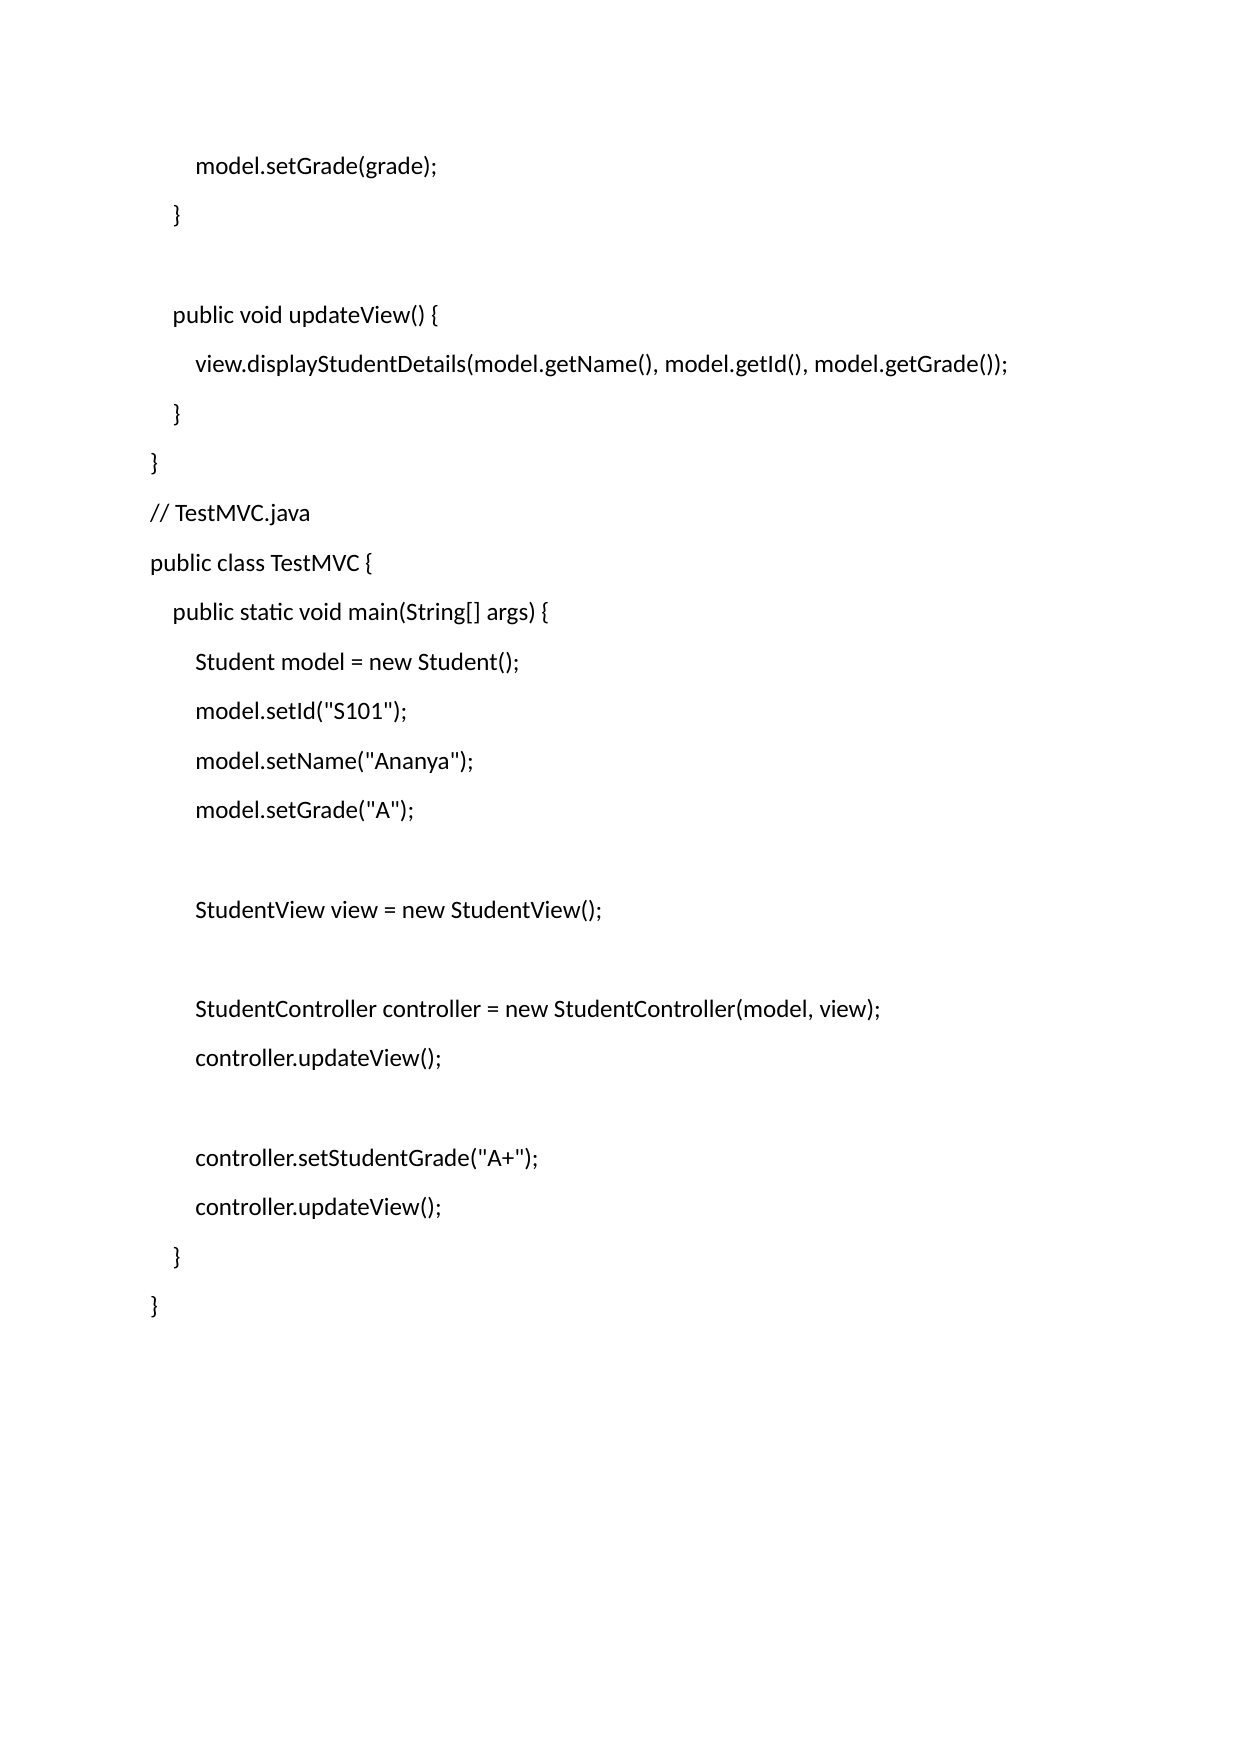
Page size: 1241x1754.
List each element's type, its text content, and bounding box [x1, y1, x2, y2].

text public static void main(String[] args) { [150, 596, 1090, 627]
text } [150, 398, 1090, 428]
text model.setName("Ananya"); [150, 745, 1090, 776]
text } [150, 199, 1090, 230]
text } [150, 447, 1090, 478]
text public void updateView() { [150, 299, 1090, 329]
text model.setId("S101"); [150, 695, 1090, 726]
text } [150, 1241, 1090, 1271]
text controller.updateView(); [150, 1042, 1090, 1073]
text model.setGrade(grade); [150, 150, 1090, 181]
text // TestMVC.java [150, 497, 1090, 528]
text controller.updateView(); [150, 1191, 1090, 1222]
text controller.setStudentGrade("A+"); [150, 1142, 1090, 1172]
text StudentView view = new StudentView(); [150, 894, 1090, 924]
text model.setGrade("A"); [150, 794, 1090, 825]
text public class TestMVC { [150, 547, 1090, 577]
text Student model = new Student(); [150, 646, 1090, 676]
text } [150, 1290, 1090, 1321]
text StudentController controller = new StudentController(model, view); [150, 993, 1090, 1023]
text view.displayStudentDetails(model.getName(), model.getId(), model.getGrade()); [150, 348, 1090, 379]
